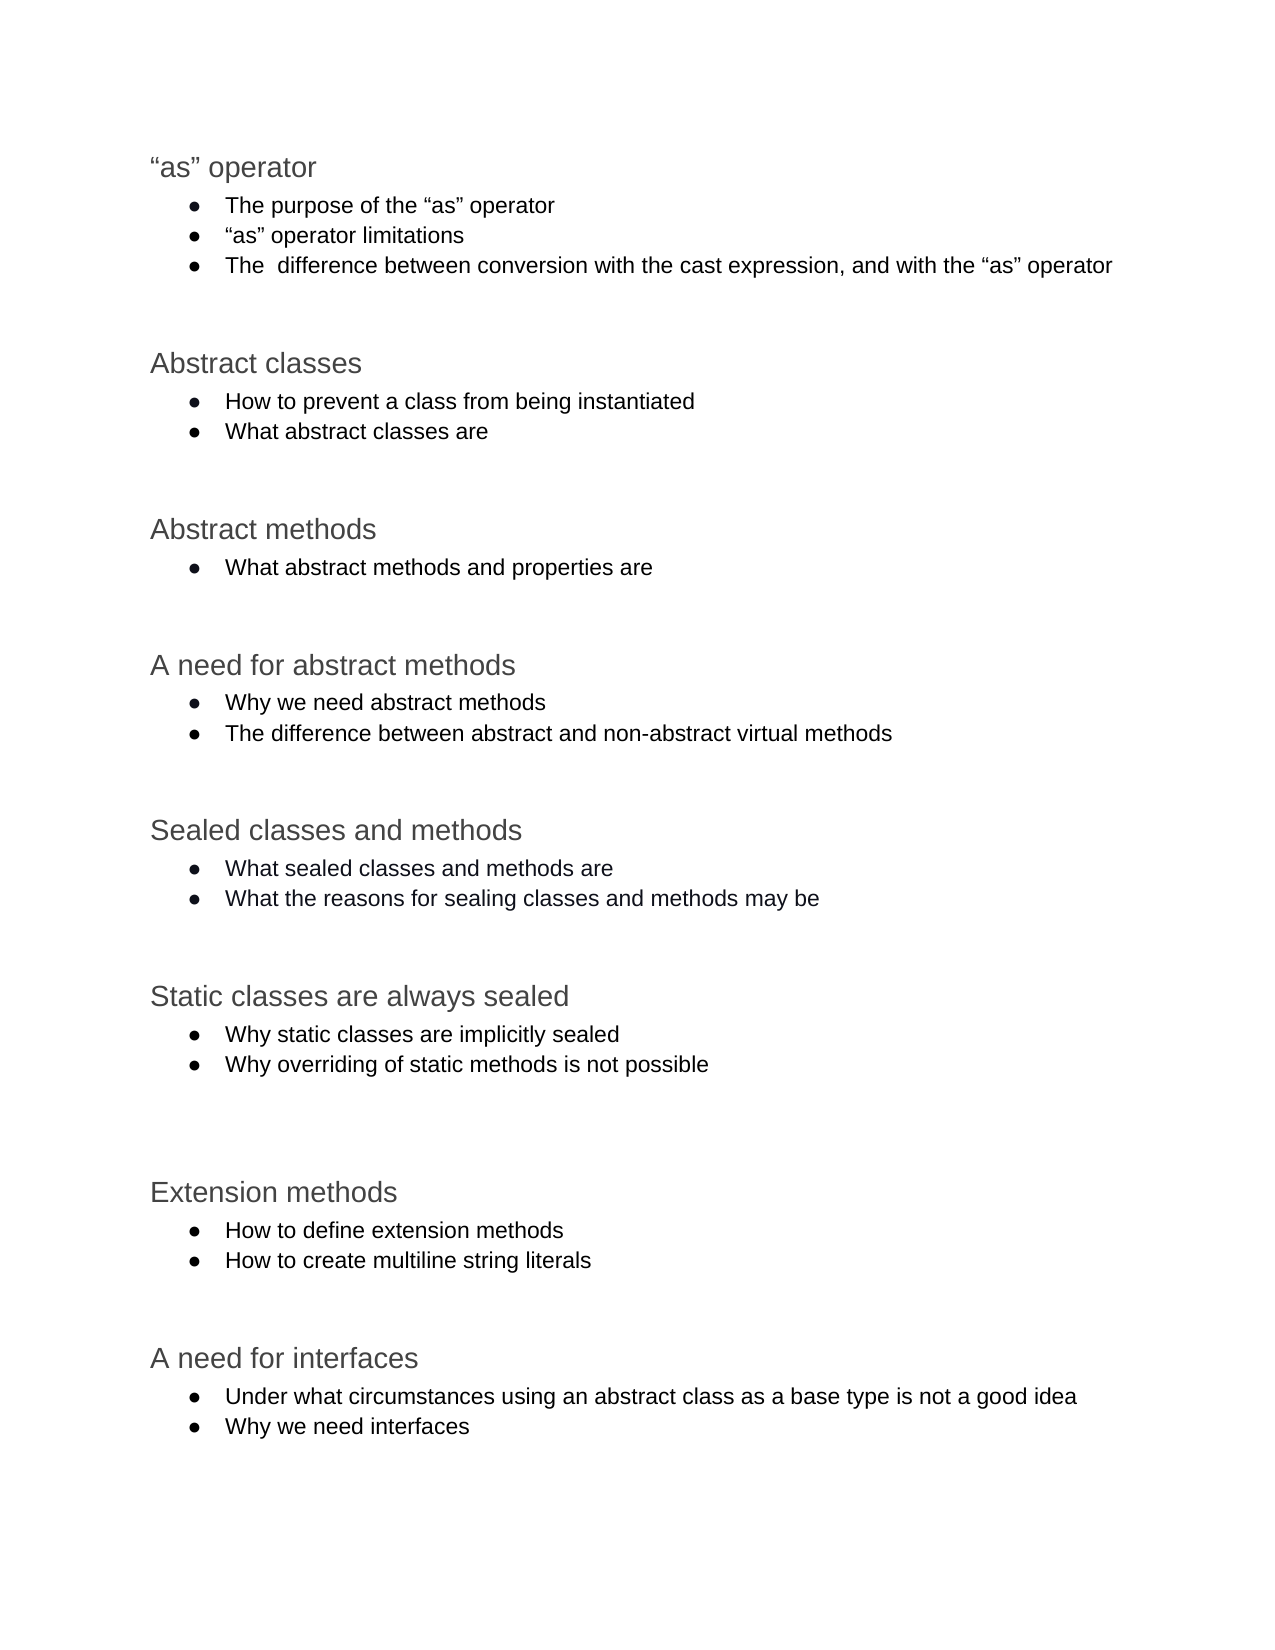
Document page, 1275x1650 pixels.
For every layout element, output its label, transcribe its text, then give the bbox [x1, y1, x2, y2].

list How to create multiline string literals [187, 1247, 1125, 1274]
list What the reasons for sealing classes and methods may be [187, 885, 1125, 912]
list Why we need interfaces [187, 1413, 1125, 1439]
list Why static classes are implicitly sealed [187, 1021, 1125, 1047]
subtitle A need for abstract methods [150, 647, 1125, 681]
list Under what circumstances using an abstract class as a base type is not a good idea [187, 1383, 1125, 1409]
list What abstract classes are [187, 418, 1125, 444]
list The difference between conversion with the cast expression, and with the “as” operator [187, 252, 1125, 279]
list “as” operator limitations [187, 222, 1125, 248]
subtitle Extension methods [150, 1175, 1125, 1209]
subtitle Sealed classes and methods [150, 813, 1125, 847]
list How to prevent a class from being instantiated [187, 388, 1125, 414]
subtitle Abstract classes [150, 346, 1125, 379]
list What abstract methods and properties are [187, 554, 1125, 580]
list How to define extension methods [187, 1217, 1125, 1243]
list What sealed classes and methods are [187, 855, 1125, 882]
subtitle Static classes are always sealed [150, 979, 1125, 1013]
list Why overriding of static methods is not possible [187, 1051, 1125, 1078]
subtitle “as” operator [150, 150, 1125, 183]
subtitle A need for interfaces [150, 1341, 1125, 1374]
list The difference between abstract and non-abstract virtual methods [187, 719, 1125, 746]
list The purpose of the “as” operator [187, 192, 1125, 218]
subtitle Abstract methods [150, 512, 1125, 545]
list Why we need abstract methods [187, 689, 1125, 716]
